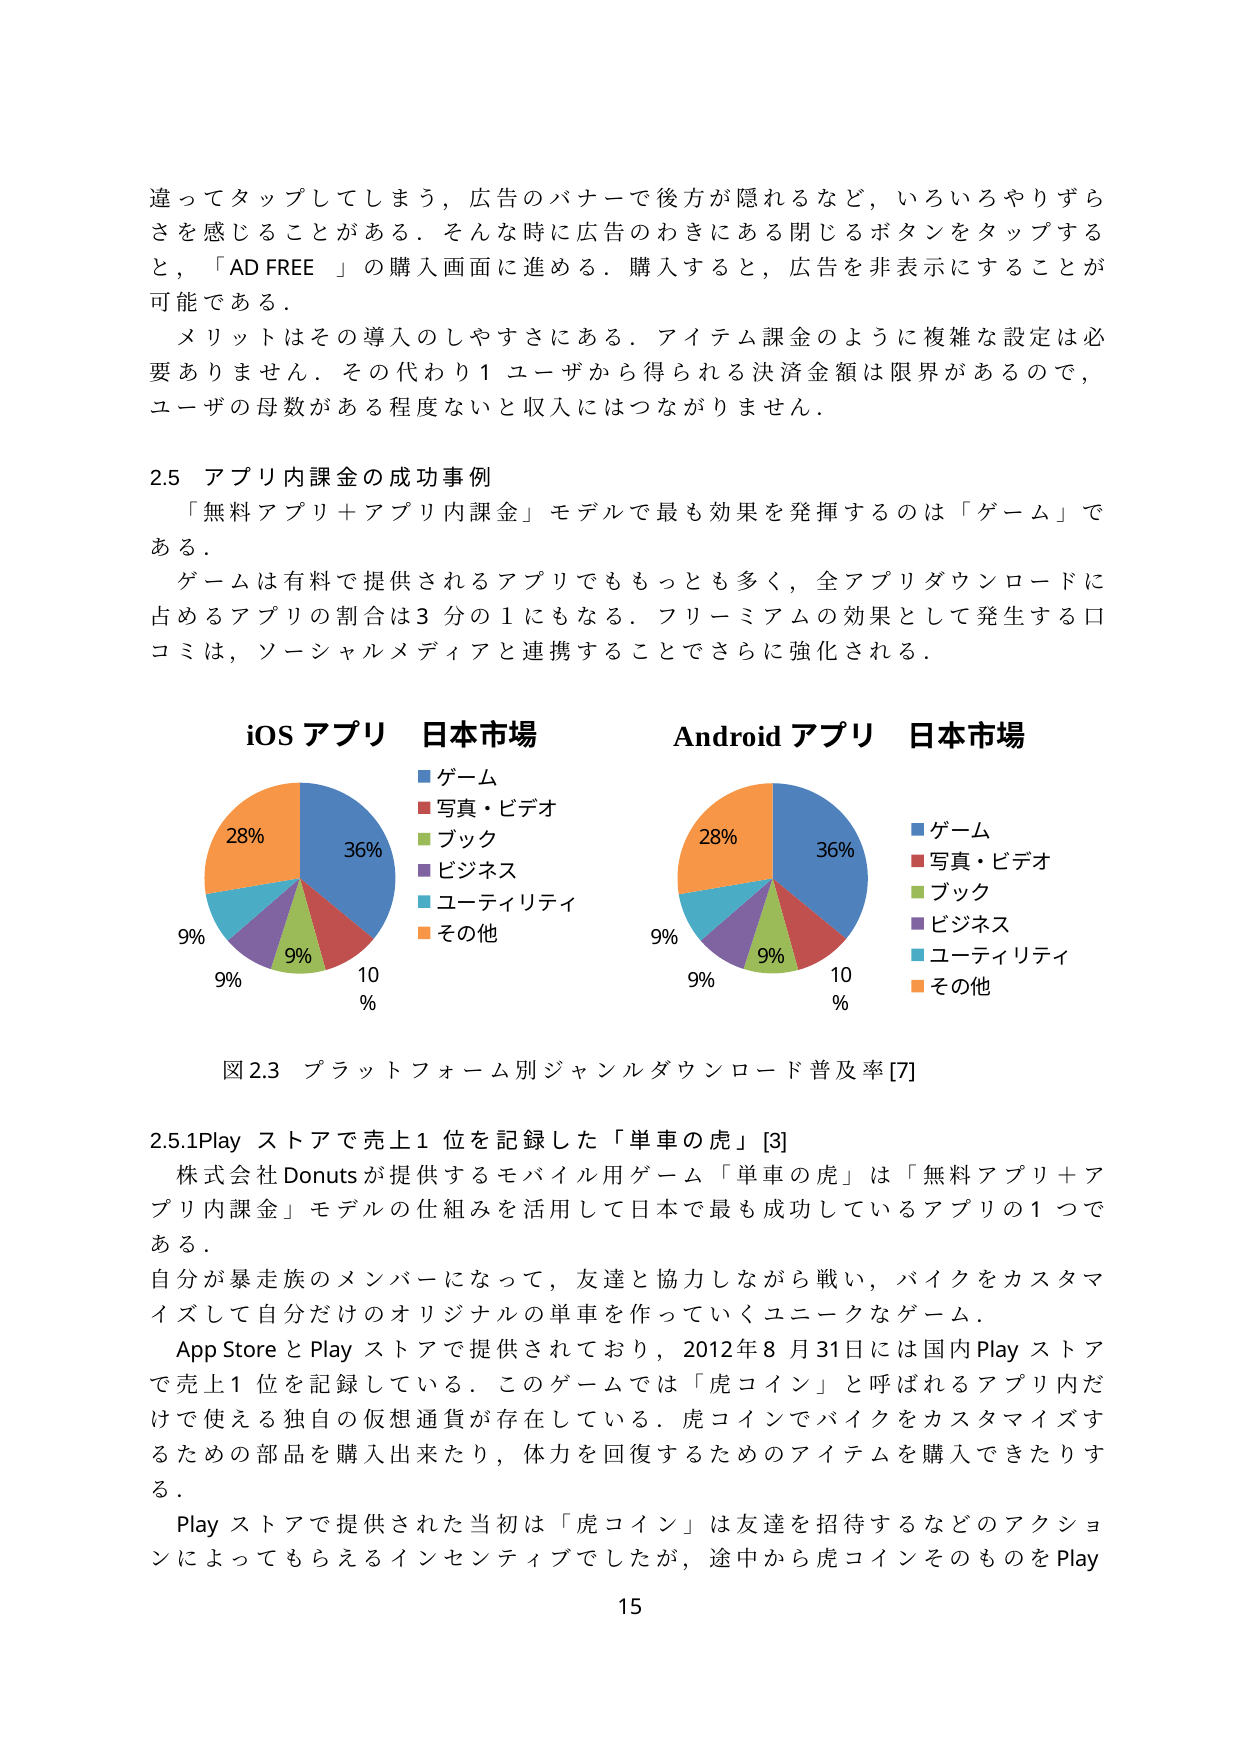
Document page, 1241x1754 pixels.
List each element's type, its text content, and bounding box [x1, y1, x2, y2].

text 図2.3プラットフォーム別ジャンルダウンロード普及率[7] [149, 702, 1015, 1086]
text ゲームは有料で提供されるアプリでももっとも多く，全アプリダウンロードに占めるアプリの割合は3分の１にもなる．フリーミアムの効果として発生する口コミは，ソーシャルメディアと連携することでさらに強化される． [149, 563, 1109, 668]
text 「無料アプリ＋アプリ内課金」モデルで最も効果を発揮するのは「ゲーム」である． [149, 493, 1109, 563]
text 株式会社Donutsが提供するモバイル用ゲーム「単車の虎」は「無料アプリ＋アプリ内課金」モデルの仕組みを活用して日本で最も成功しているアプリの1つである． [149, 1156, 1109, 1261]
text メリットはその導入のしやすさにある．アイテム課金のように複雑な設定は必要ありません．その代わり1ユーザから得られる決済金額は限界があるので，ユーザの母数がある程度ないと収入にはつながりません． [149, 319, 1109, 423]
text 自分が暴走族のメンバーになって，友達と協力しながら戦い，バイクをカスタマイズして自分だけのオリジナルの単車を作っていくユニークなゲーム． [149, 1261, 1109, 1331]
text Playストアで提供された当初は「虎コイン」は友達を招待するなどのアクションによってもらえるインセンティブでしたが，途中から虎コインそのものをPlayストア公式の決済「Google Checkout」で購入できるようになった． [149, 1505, 1109, 1575]
subtitle 2.5.1Playストアで売上1位を記録した「単車の虎」[3] [149, 1121, 1109, 1156]
text App StoreとPlayストアで提供されており，2012年8月31日には国内Playストアで売上1位を記録している．このゲームでは「虎コイン」と呼ばれるアプリ内だけで使える独自の仮想通貨が存在している．虎コインでバイクをカスタマイズするための部品を購入出来たり，体力を回復するためのアイテムを購入できたりする． [149, 1331, 1109, 1505]
subtitle 2.5アプリ内課金の成功事例 [149, 458, 1109, 493]
